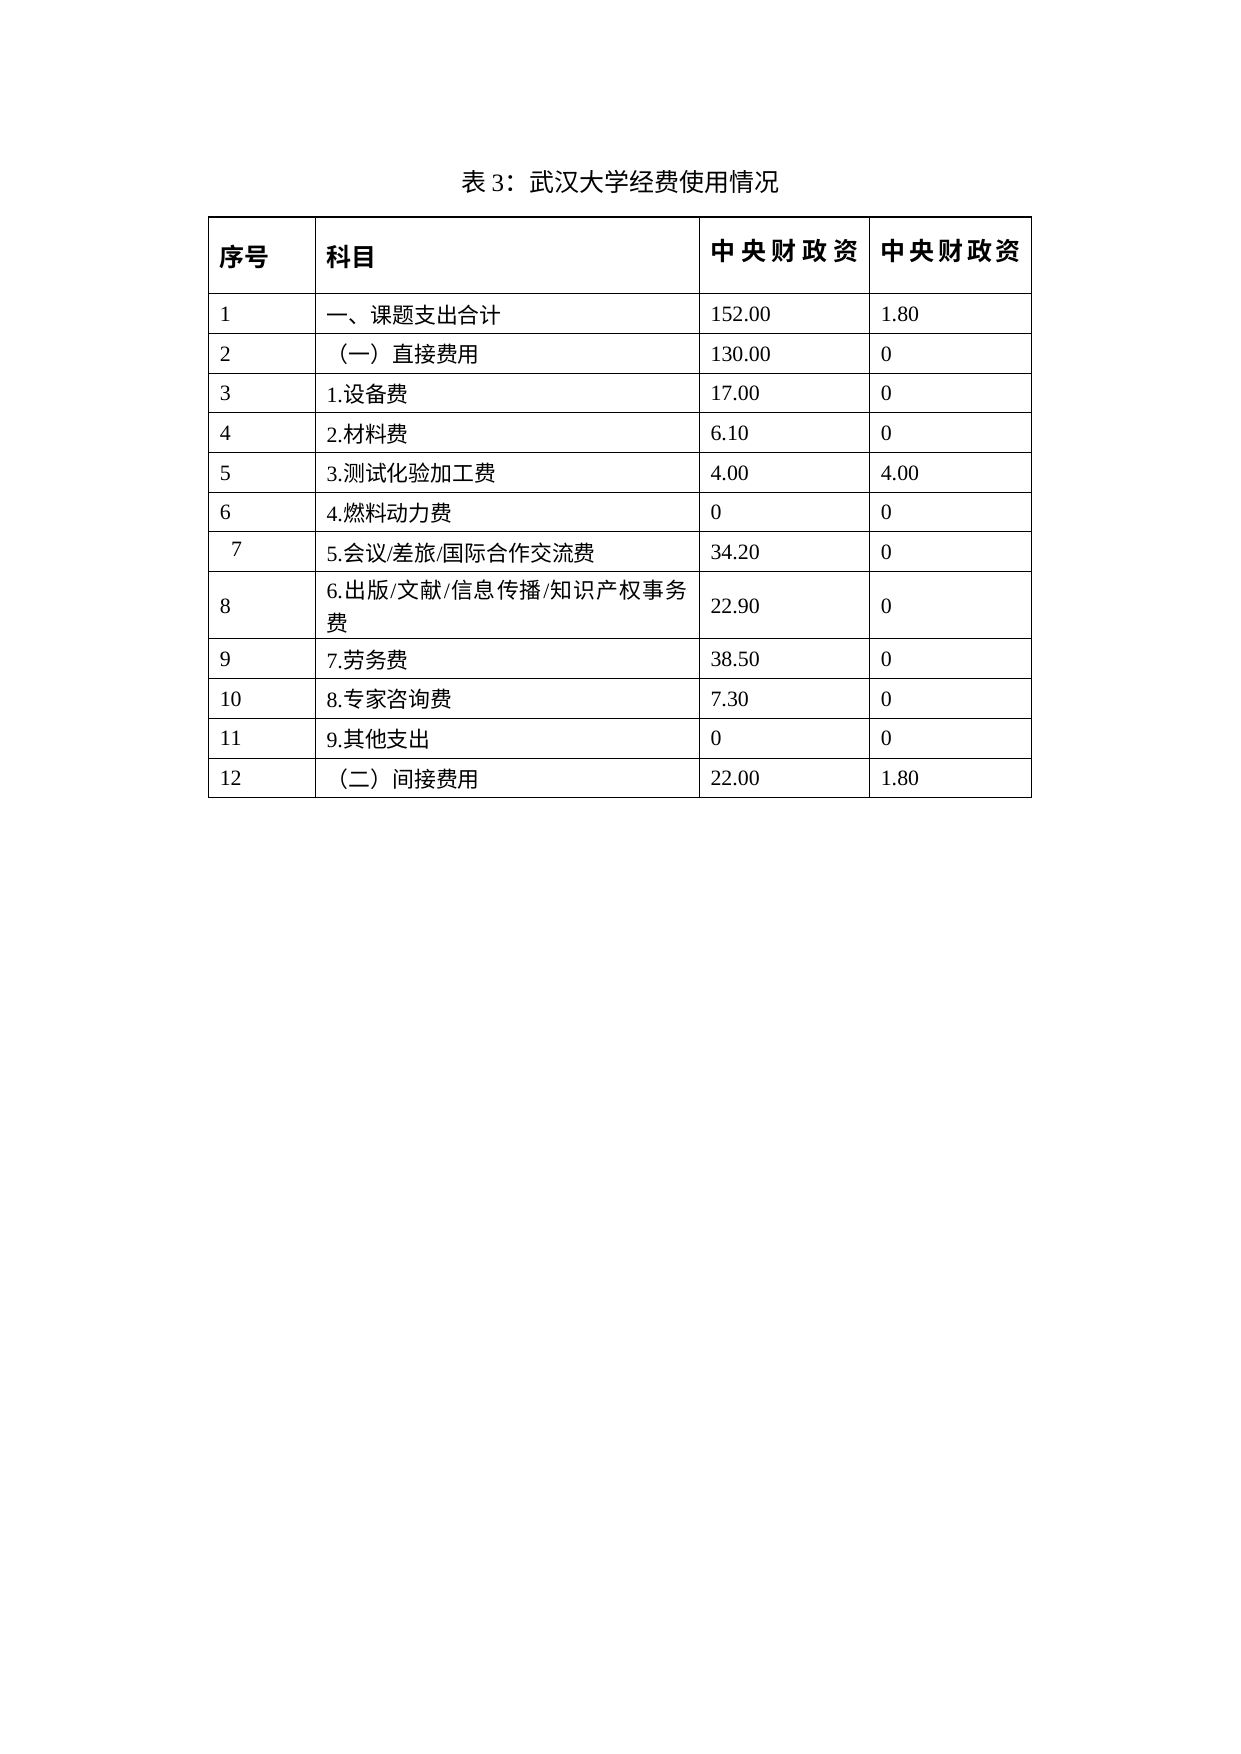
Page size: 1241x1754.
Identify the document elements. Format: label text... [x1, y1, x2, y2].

table_cell 17.00 [700, 374, 869, 412]
table_cell （二）间接费用 [316, 759, 699, 797]
table_cell 7.劳务费 [316, 639, 699, 678]
table_cell 11 [209, 719, 315, 757]
table_cell 5.会议/差旅/国际合作交流费 [316, 532, 699, 571]
table_cell 1.设备费 [316, 374, 699, 412]
table_cell 22.90 [700, 572, 869, 638]
table_cell 一、课题支出合计 [316, 294, 699, 333]
table_cell 9.其他支出 [316, 719, 699, 757]
table_cell 4 [209, 413, 315, 452]
table_cell 5 [209, 453, 315, 492]
table_cell 3.测试化验加工费 [316, 453, 699, 492]
table_cell 0 [870, 334, 1031, 372]
table_cell 34.20 [700, 532, 869, 571]
table_cell 6.10 [700, 413, 869, 452]
table_cell 4.00 [870, 453, 1031, 492]
table_cell 6 [209, 493, 315, 531]
table_cell 0 [700, 493, 869, 531]
table_cell 3 [209, 374, 315, 412]
table_cell 130.00 [700, 334, 869, 372]
table_cell 0 [870, 679, 1031, 718]
table_cell 7.30 [700, 679, 869, 718]
table_cell 0 [870, 532, 1031, 571]
table_cell 1 [209, 294, 315, 333]
table_cell 0 [870, 413, 1031, 452]
table_cell 1.80 [870, 294, 1031, 333]
table_cell 4.燃料动力费 [316, 493, 699, 531]
table_cell 9 [209, 639, 315, 678]
table_cell 0 [870, 493, 1031, 531]
table_header 中央财政资金执行数 [870, 218, 1031, 293]
table_cell 1.80 [870, 759, 1031, 797]
table_cell 4.00 [700, 453, 869, 492]
table_header 中央财政资金预算数 [700, 218, 869, 293]
table_cell 12 [209, 759, 315, 797]
table_cell 0 [870, 572, 1031, 638]
table_cell 152.00 [700, 294, 869, 333]
table_cell 2 [209, 334, 315, 372]
table_cell 38.50 [700, 639, 869, 678]
text 表3：武汉大学经费使用情况 [187, 162, 1053, 198]
table_cell 0 [700, 719, 869, 757]
table_cell （一）直接费用 [316, 334, 699, 372]
table_cell 0 [870, 374, 1031, 412]
table_cell 8.专家咨询费 [316, 679, 699, 718]
table_cell 22.00 [700, 759, 869, 797]
table_cell 2.材料费 [316, 413, 699, 452]
table_cell 8 [209, 572, 315, 638]
table_cell 0 [870, 639, 1031, 678]
table_header 科目 [316, 218, 699, 293]
table_header 序号 [209, 218, 315, 293]
table_cell 6.出版/文献/信息传播/知识产权事务费 [316, 572, 699, 638]
table_cell 10 [209, 679, 315, 718]
table_cell 0 [870, 719, 1031, 757]
